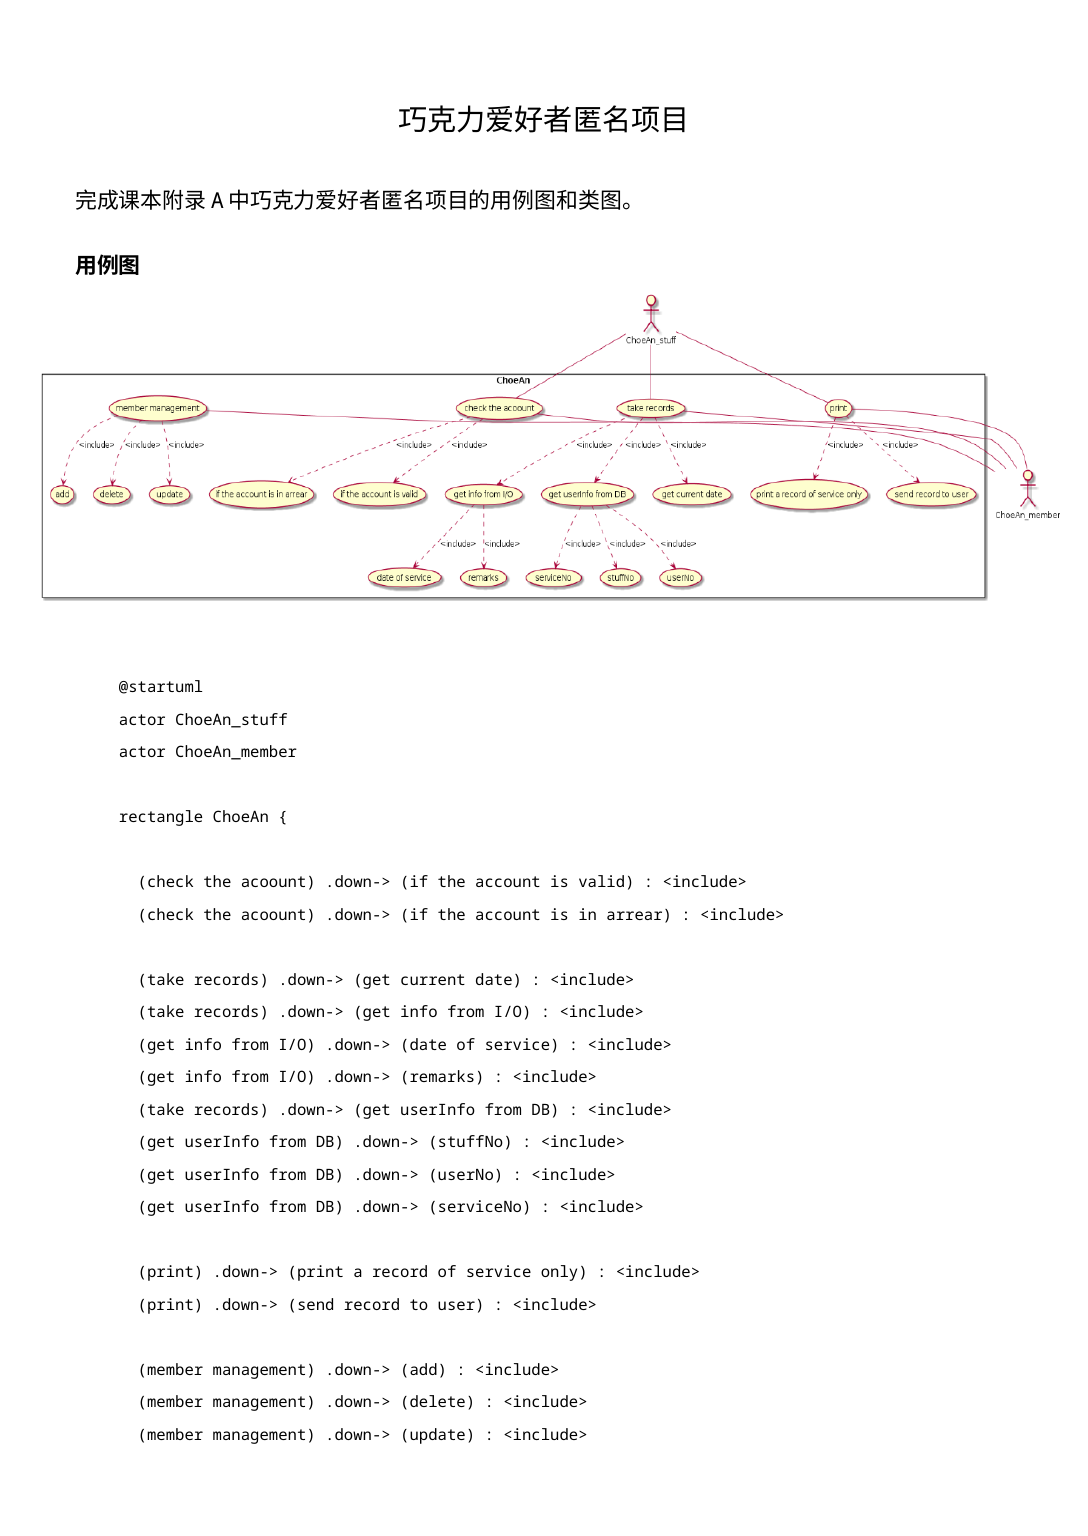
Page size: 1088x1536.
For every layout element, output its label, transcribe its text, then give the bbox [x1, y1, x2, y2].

text rectangle ChoeAn { [75, 800, 1012, 833]
text (member management) .down-> (add) : <include> [75, 1353, 1012, 1385]
text (take records) .down-> (get userInfo from DB) : <include> [75, 1093, 1012, 1125]
text 用例图 [75, 248, 1012, 280]
text (print) .down-> (print a record of service only) : <include> [75, 1255, 1012, 1288]
text (get info from I/O) .down-> (date of service) : <include> [75, 1028, 1012, 1060]
text @startuml [75, 670, 1012, 703]
picture [31, 290, 1062, 603]
text (member management) .down-> (delete) : <include> [75, 1385, 1012, 1418]
text 完成课本附录A中巧克力爱好者匿名项目的用例图和类图。 [75, 183, 1012, 215]
text (take records) .down-> (get info from I/O) : <include> [75, 995, 1012, 1028]
text (get userInfo from DB) .down-> (stuffNo) : <include> [75, 1125, 1012, 1158]
text (check the acoount) .down-> (if the account is in arrear) : <include> [75, 898, 1012, 930]
text actor ChoeAn_stuff [75, 703, 1012, 735]
text actor ChoeAn_member [75, 735, 1012, 768]
text 巧克力爱好者匿名项目 [75, 85, 1012, 150]
text (print) .down-> (send record to user) : <include> [75, 1288, 1012, 1320]
text (get userInfo from DB) .down-> (serviceNo) : <include> [75, 1190, 1012, 1223]
text (get userInfo from DB) .down-> (userNo) : <include> [75, 1158, 1012, 1190]
text (get info from I/O) .down-> (remarks) : <include> [75, 1060, 1012, 1093]
text (member management) .down-> (update) : <include> [75, 1418, 1012, 1450]
text (take records) .down-> (get current date) : <include> [75, 963, 1012, 995]
text (check the acoount) .down-> (if the account is valid) : <include> [75, 865, 1012, 898]
